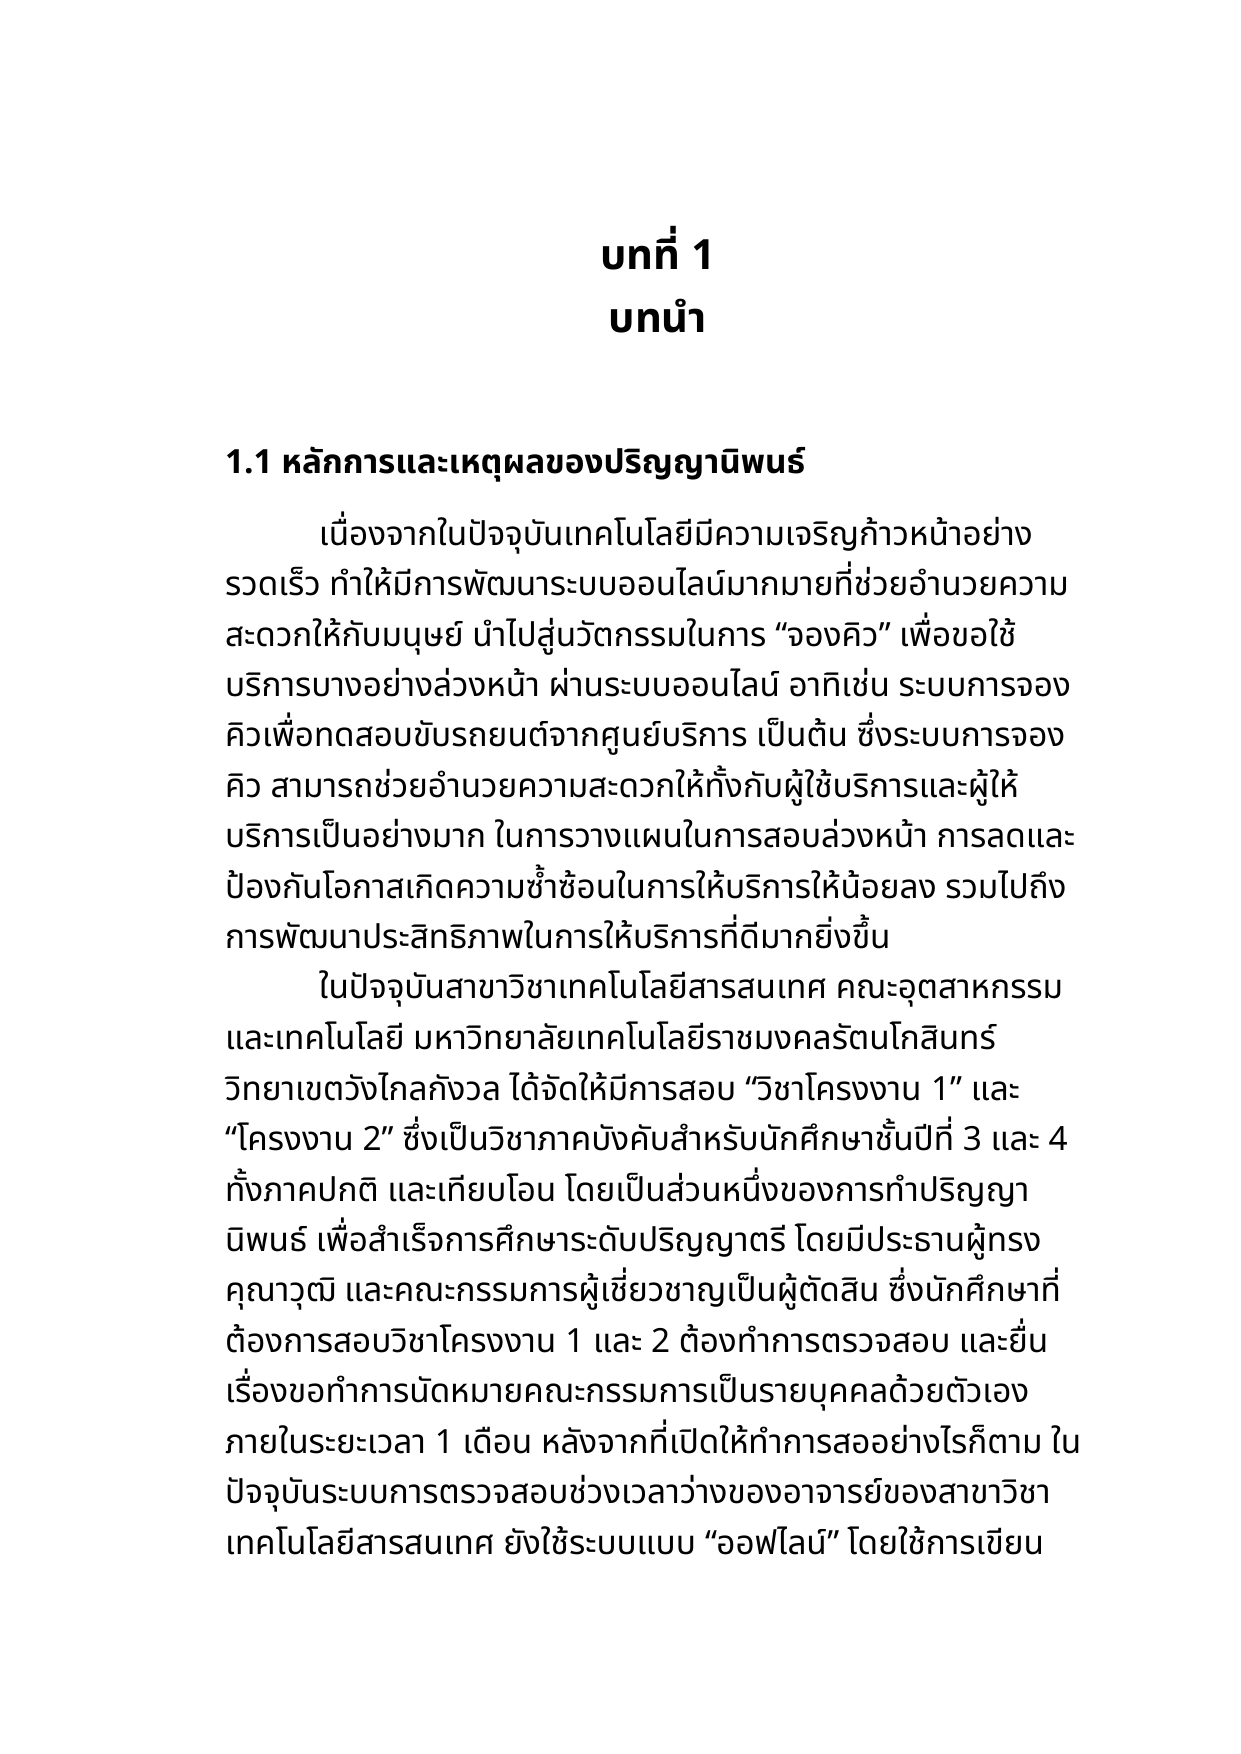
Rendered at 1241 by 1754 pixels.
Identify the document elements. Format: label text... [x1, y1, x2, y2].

text บทนำ [225, 288, 1090, 351]
text บทที่ 1 [225, 225, 1090, 288]
text เนื่องจากในปัจจุบันเทคโนโลยีมีความเจริญก้าวหน้าอย่างรวดเร็ว ทำให้มีการพัฒนาระบบออนไลน์มากมายที่ช่วยอำนวยความสะดวกให้กับมนุษย์ นำไปสู่นวัตกรรมในการ “จองคิว” เพื่อขอใช้บริการบางอย่างล่วงหน้า ผ่านระบบออนไลน์ อาทิเช่น ระบบการจองคิวเพื่อทดสอบขับรถยนต์จากศูนย์บริการ เป็นต้น ซึ่งระบบการจองคิว สามารถช่วยอำนวยความสะดวกให้ทั้งกับผู้ใช้บริการและผู้ให้บริการเป็นอย่างมาก ในการวางแผนในการสอบล่วงหน้า การลดและป้องกันโอกาสเกิดความซ้ำซ้อนในการให้บริการให้น้อยลง รวมไปถึงการพัฒนาประสิทธิภาพในการให้บริการที่ดีมากยิ่งขึ้น [225, 510, 1090, 963]
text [225, 963, 1090, 1569]
text 1.1 หลักการและเหตุผลของปริญญานิพนธ์ [225, 438, 1090, 489]
